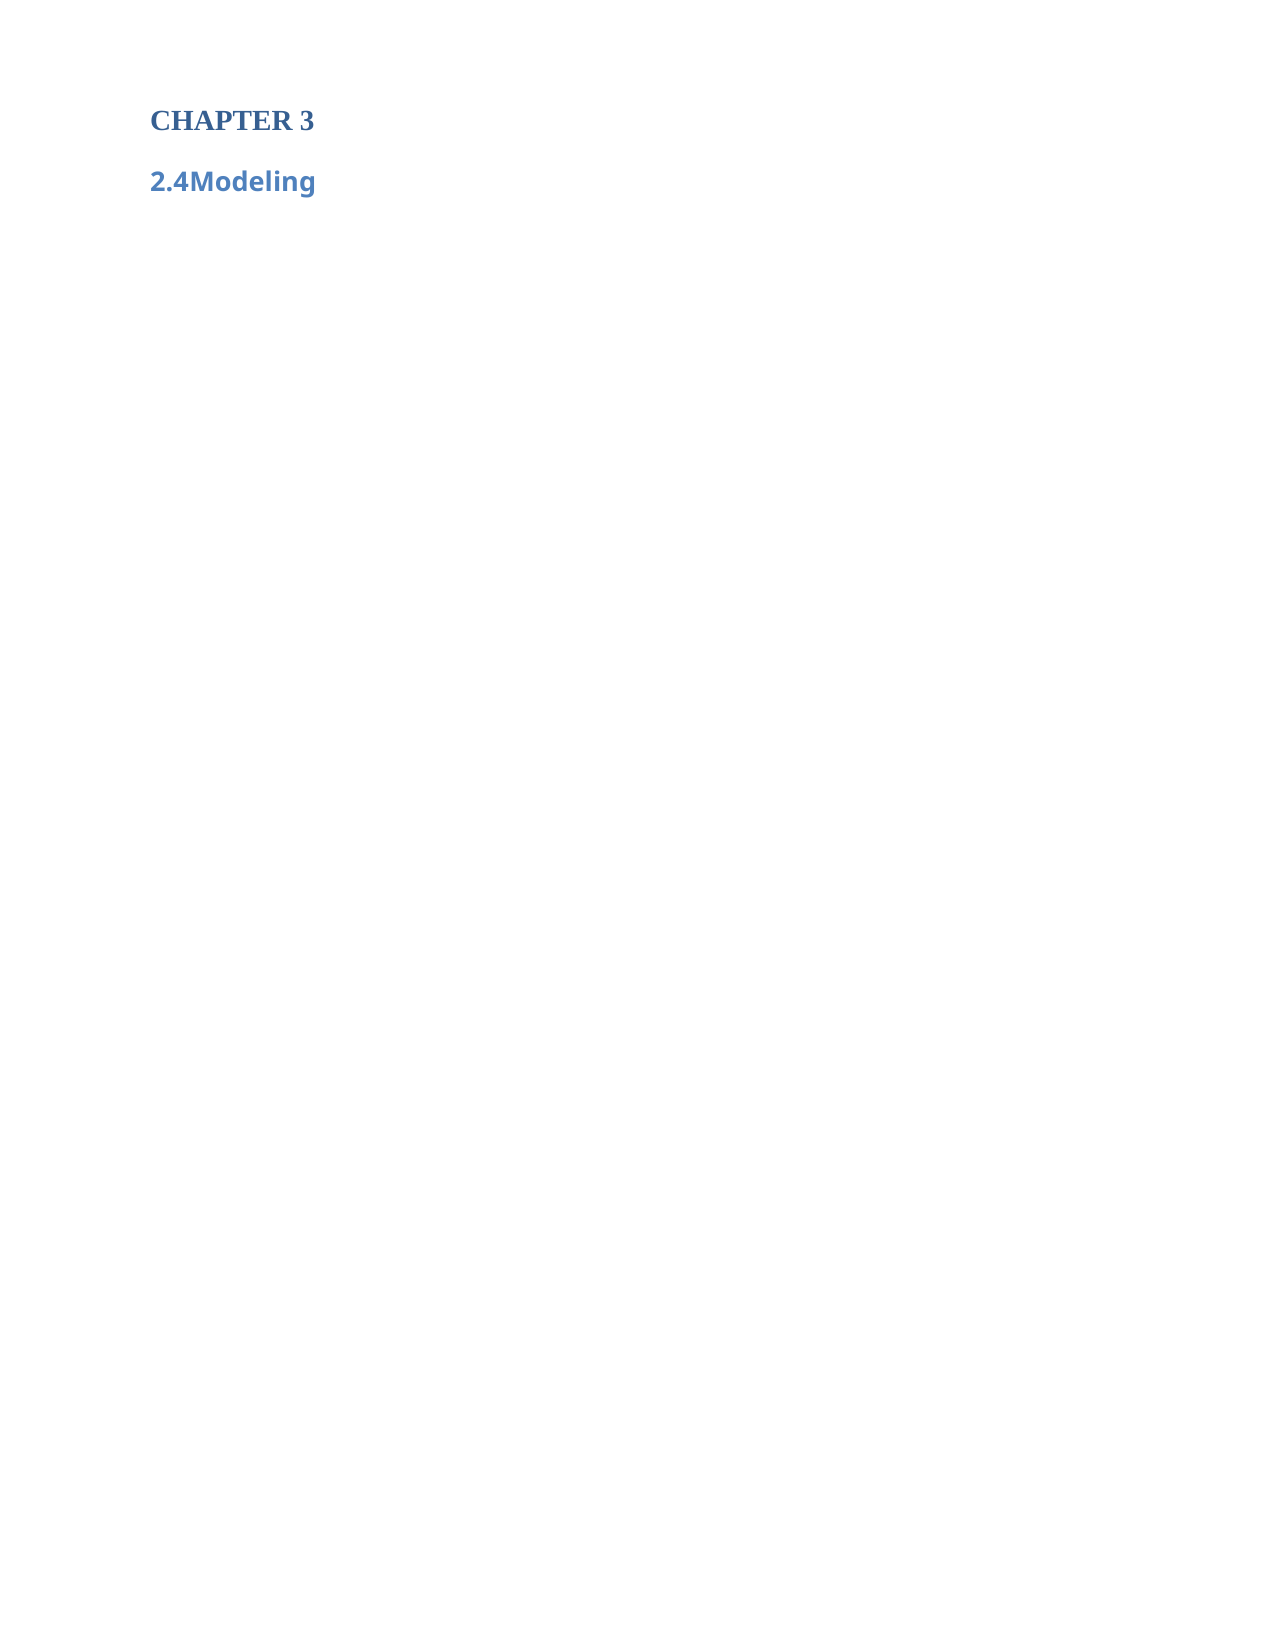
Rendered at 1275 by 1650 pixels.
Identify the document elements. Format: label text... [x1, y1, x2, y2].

subtitle Modeling [150, 162, 1137, 199]
subtitle CHAPTER 3 [150, 103, 1137, 137]
